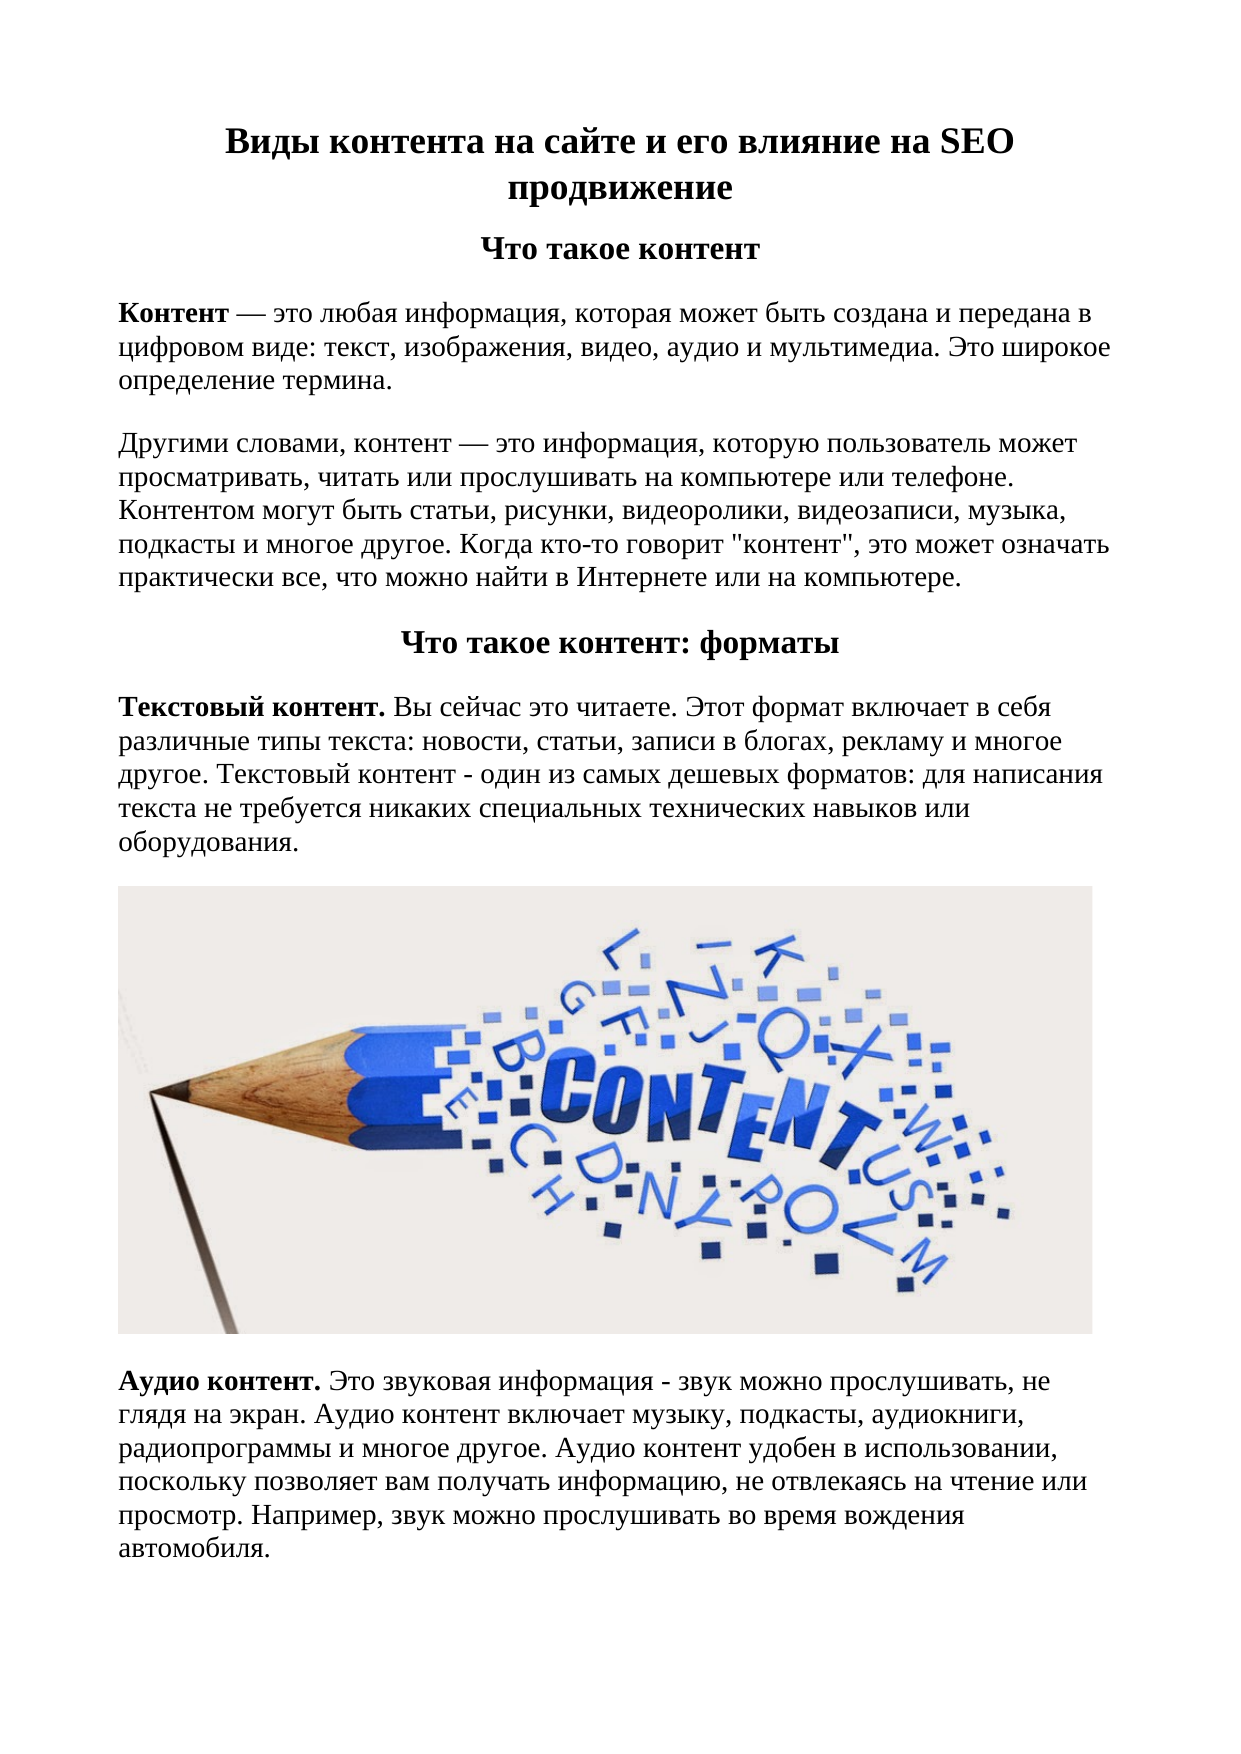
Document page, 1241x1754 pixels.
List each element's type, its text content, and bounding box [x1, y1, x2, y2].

text Текстовый контент. Вы сейчас это читаете. Этот формат включает в себя различные типы текста: новости, статьи, записи в блогах, рекламу и многое другое. Текстовый контент - один из самых дешевых форматов: для написания текста не требуется никаких специальных технических навыков или оборудования. [118, 689, 1122, 857]
text Что такое контент [118, 228, 1122, 266]
text Виды контента на сайте и его влияние на SEO продвижение [118, 118, 1122, 208]
text Другими словами, контент — это информация, которую пользователь может просматривать, читать или прослушивать на компьютере или телефоне. Контентом могут быть статьи, рисунки, видеоролики, видеозаписи, музыка, подкасты и многое другое. Когда кто-то говорит "контент", это может означать практически все, что можно найти в Интернете или на компьютере. [118, 425, 1122, 593]
text Аудио контент. Это звуковая информация - звук можно прослушивать, не глядя на экран. Аудио контент включает музыку, подкасты, аудиокниги, радиопрограммы и многое другое. Аудио контент удобен в использовании, поскольку позволяет вам получать информацию, не отвлекаясь на чтение или просмотр. Например, звук можно прослушивать во время вождения автомобиля. [118, 1363, 1122, 1564]
picture [118, 886, 1093, 1334]
text Контент — это любая информация, которая может быть создана и передана в цифровом виде: текст, изображения, видео, аудио и мультимедиа. Это широкое определение термина. [118, 295, 1122, 396]
text Что такое контент: форматы [118, 622, 1122, 660]
